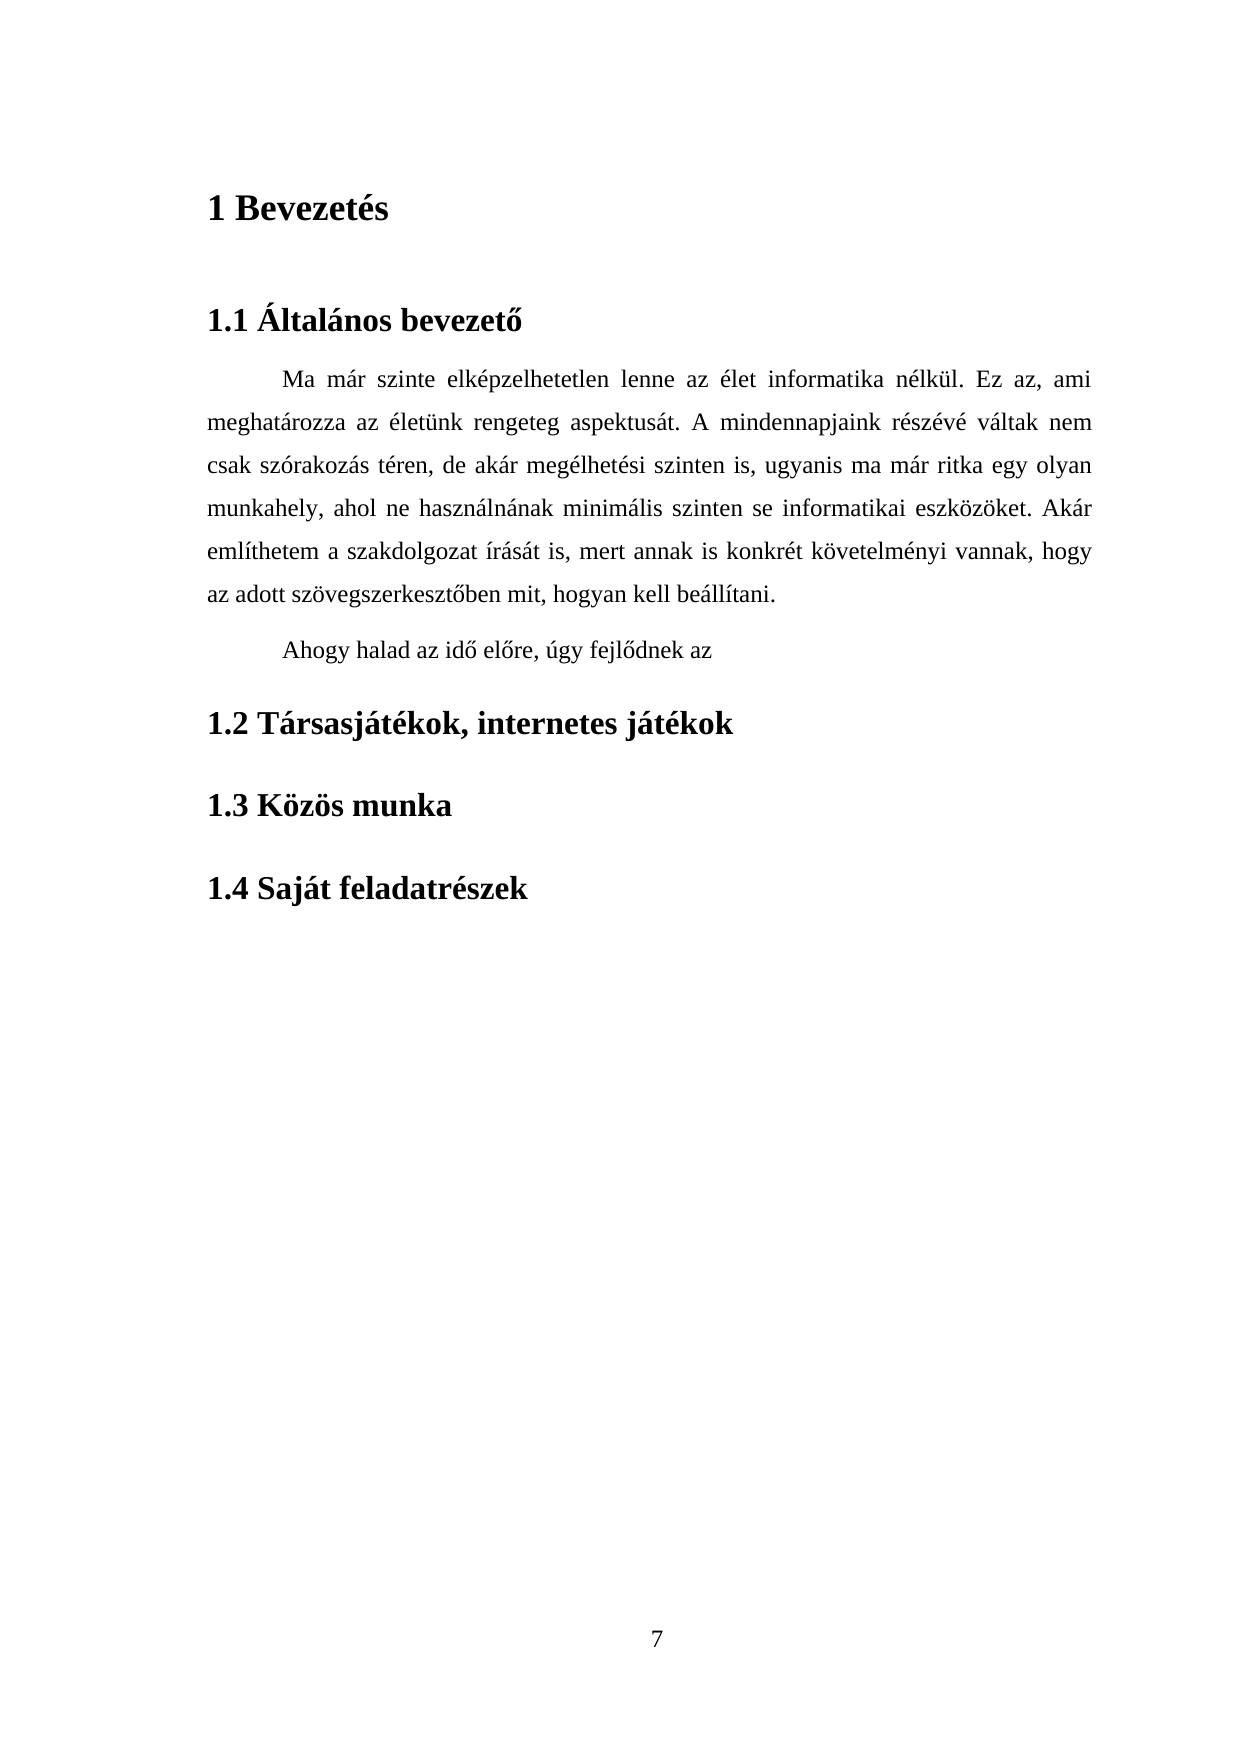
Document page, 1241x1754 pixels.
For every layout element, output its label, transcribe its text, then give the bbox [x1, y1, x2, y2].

subtitle Bevezetés [207, 185, 1092, 228]
text Ma már szinte elképzelhetetlen lenne az élet informatika nélkül. Ez az, ami meghatározza az életünk rengeteg aspektusát. A mindennapjaink részévé váltak nem csak szórakozás téren, de akár megélhetési szinten is, ugyanis ma már ritka egy olyan munkahely, ahol ne használnának minimális szinten se informatikai eszközöket. Akár említhetem a szakdolgozat írását is, mert annak is konkrét követelményi vannak, hogy az adott szövegszerkesztőben mit, hogyan kell beállítani. [207, 364, 1092, 608]
subtitle Általános bevezető [207, 300, 1092, 338]
subtitle Közös munka [207, 786, 1092, 824]
subtitle Társasjátékok, internetes játékok [207, 703, 1092, 741]
text Ahogy halad az idő előre, úgy fejlődnek az [207, 635, 1092, 664]
subtitle Saját feladatrészek [207, 868, 1092, 906]
